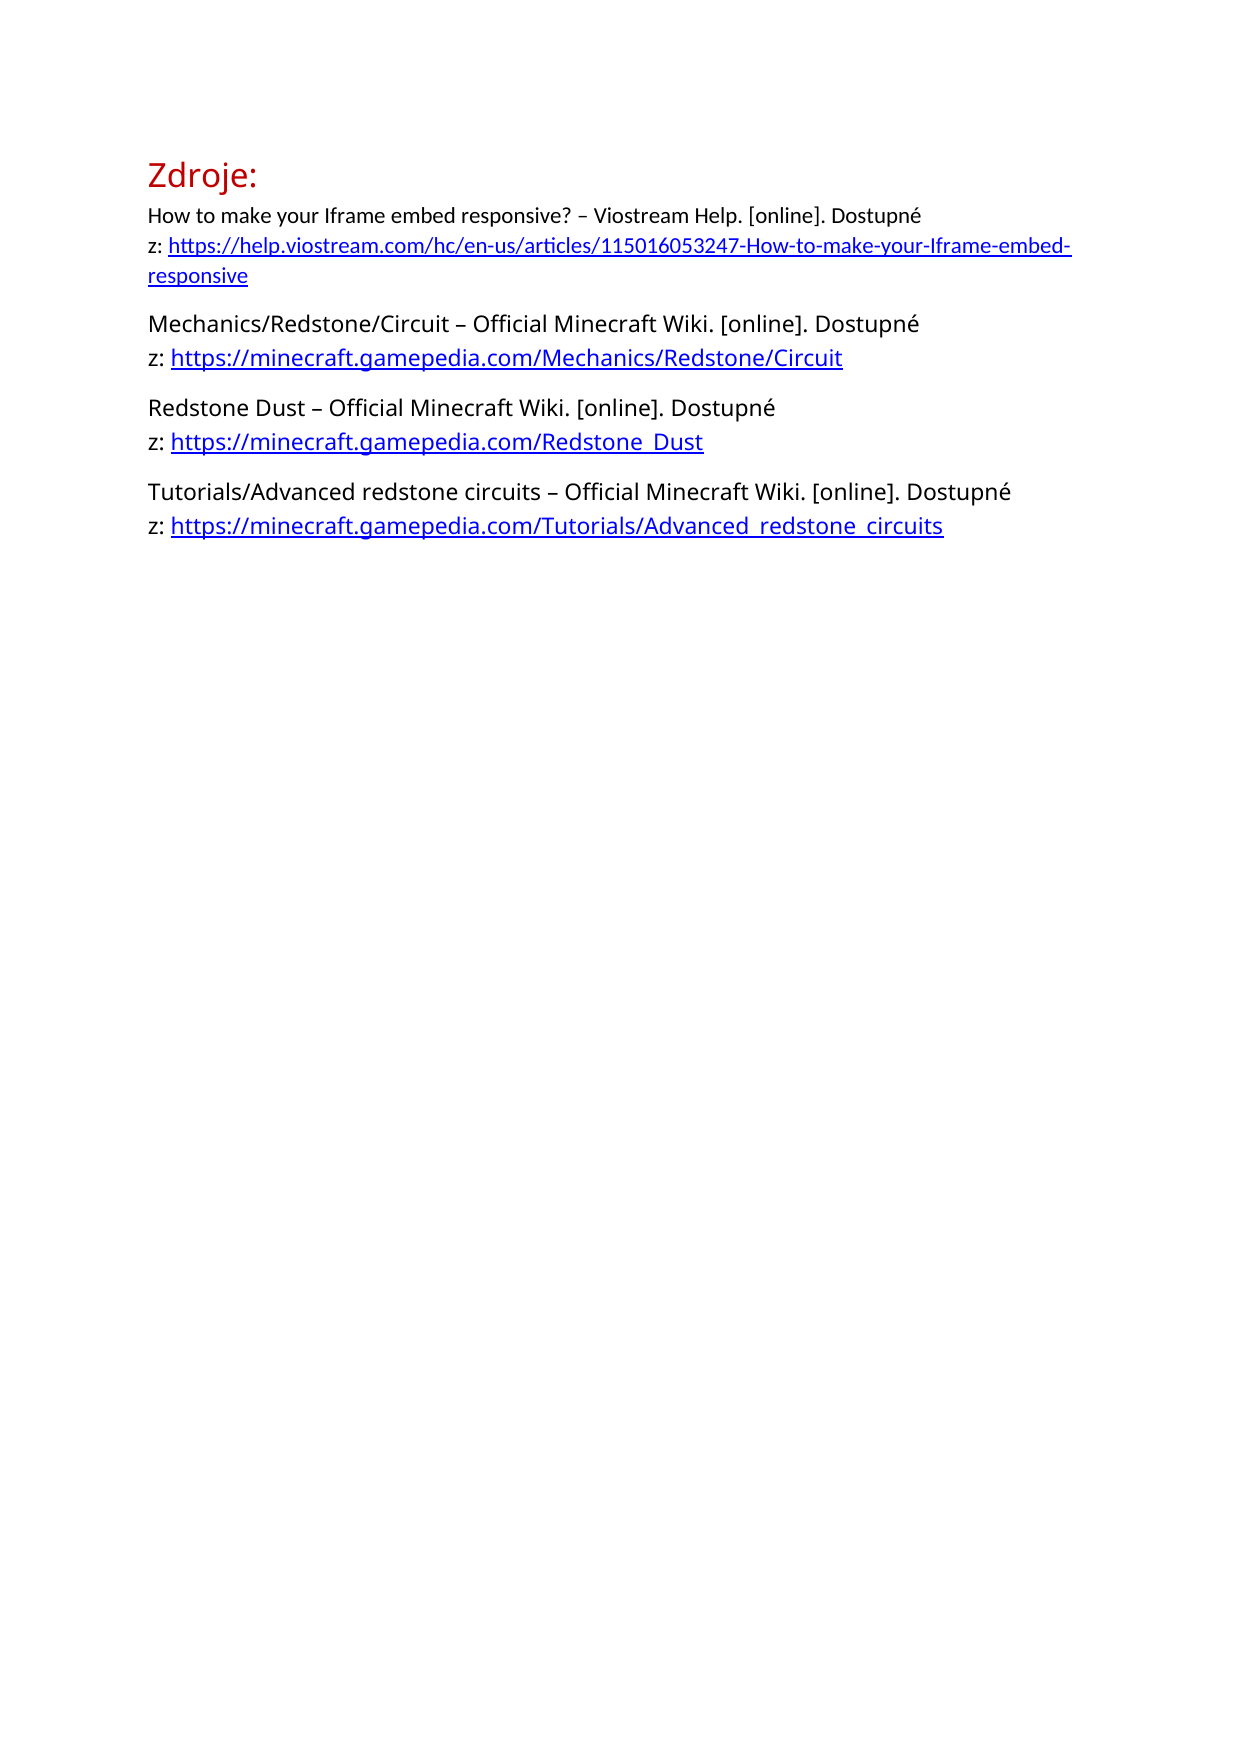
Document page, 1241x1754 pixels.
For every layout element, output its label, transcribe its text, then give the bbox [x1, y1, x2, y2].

text Tutorials/Advanced redstone circuits – Official Minecraft Wiki. [online]. Dostupné z: https://minecraft.gamepedia.com/Tutorials/Advanced_redstone_circuits [148, 476, 1093, 541]
text Mechanics/Redstone/Circuit – Official Minecraft Wiki. [online]. Dostupné z: https://minecraft.gamepedia.com/Mechanics/Redstone/Circuit [148, 308, 1093, 373]
subtitle Zdroje: [148, 152, 1093, 197]
text How to make your Iframe embed responsive? – Viostream Help. [online]. Dostupné z: https://help.viostream.com/hc/en-us/articles/115016053247-How-to-make-your-Iframe-embed-responsive [148, 201, 1093, 289]
text Redstone Dust – Official Minecraft Wiki. [online]. Dostupné z: https://minecraft.gamepedia.com/Redstone_Dust [148, 392, 1093, 457]
